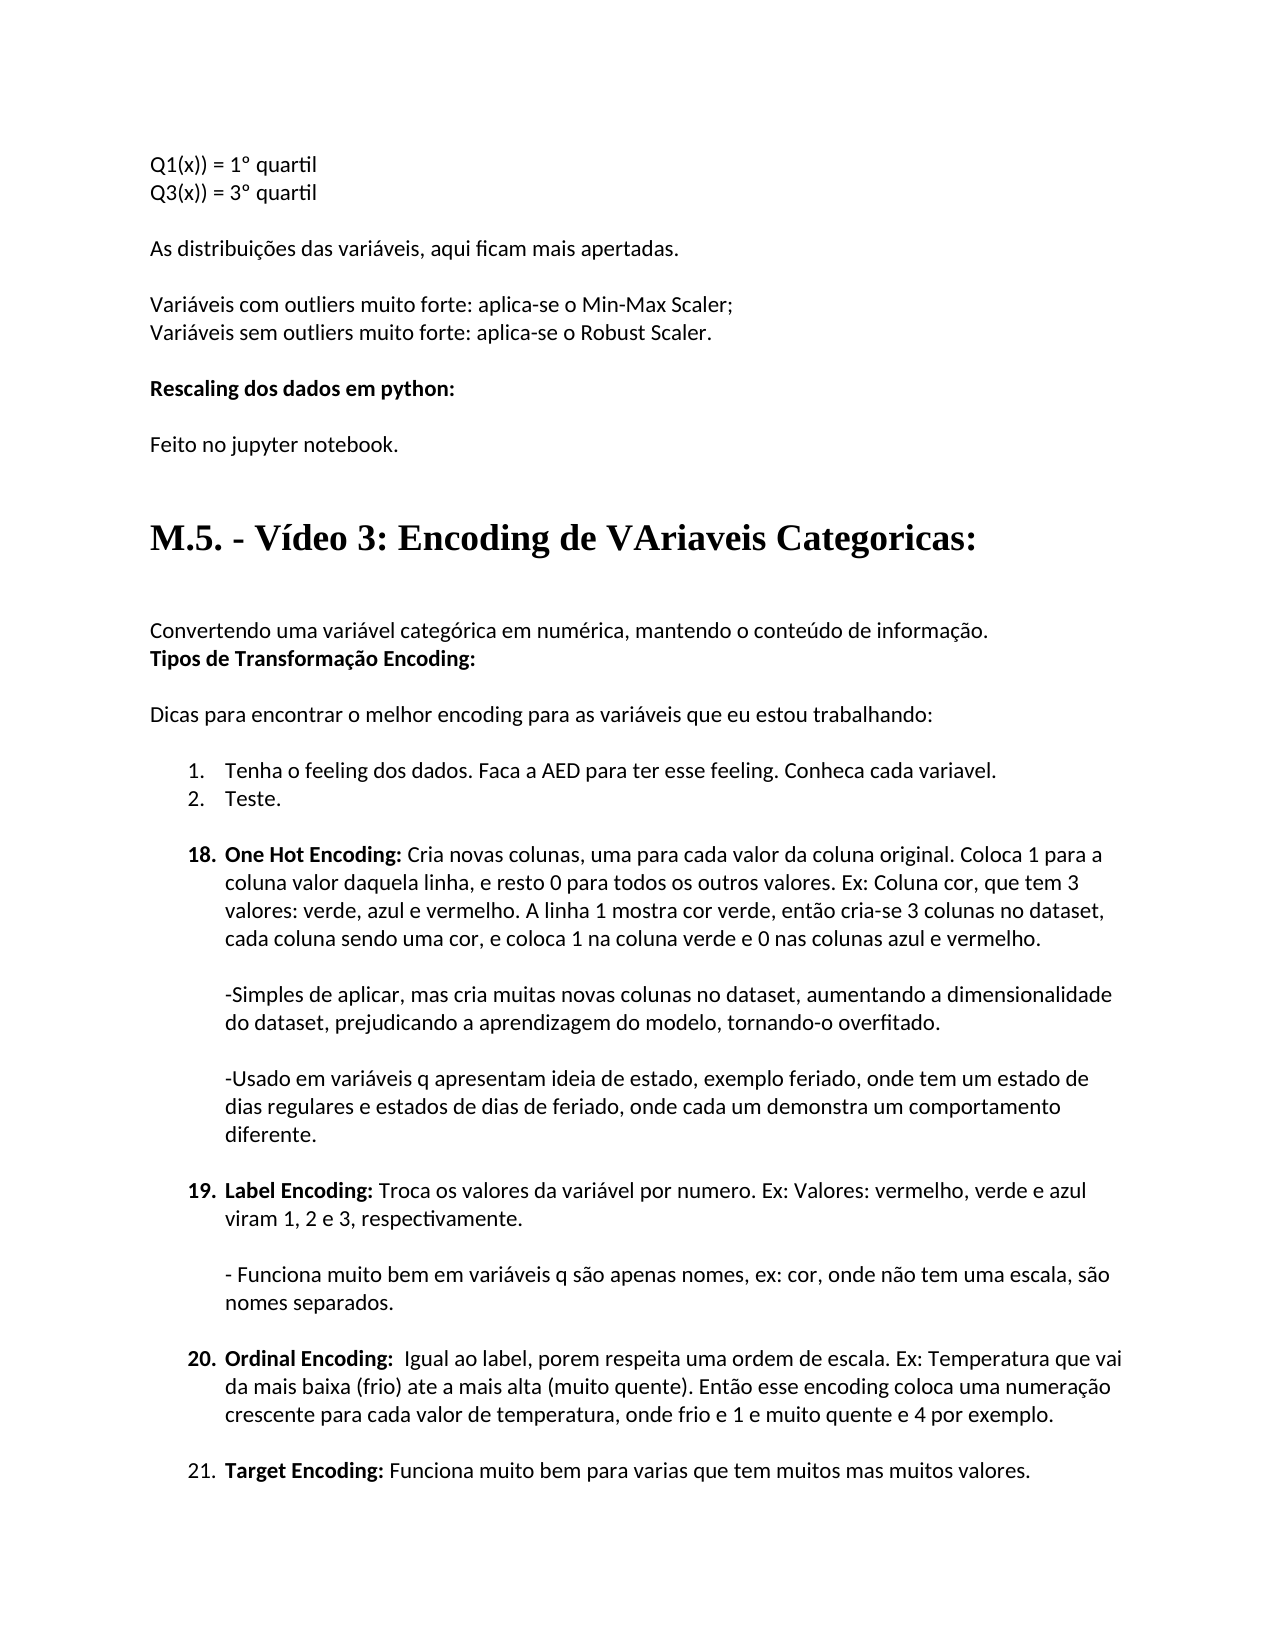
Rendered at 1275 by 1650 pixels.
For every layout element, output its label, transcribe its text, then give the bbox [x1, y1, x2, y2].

text Variáveis sem outliers muito forte: aplica-se o Robust Scaler. [150, 318, 1125, 346]
list Tenha o feeling dos dados. Faca a AED para ter esse feeling. Conheca cada variavel. [187, 756, 1125, 784]
text Feito no jupyter notebook. [150, 430, 1125, 458]
text Dicas para encontrar o melhor encoding para as variáveis que eu estou trabalhando: [150, 700, 1125, 728]
list -Simples de aplicar, mas cria muitas novas colunas no dataset, aumentando a dimensionalidade do dataset, prejudicando a aprendizagem do modelo, tornando-o overfitado. [225, 980, 1125, 1036]
list Teste. [187, 784, 1125, 812]
list -Usado em variáveis q apresentam ideia de estado, exemplo feriado, onde tem um estado de dias regulares e estados de dias de feriado, onde cada um demonstra um comportamento diferente. [225, 1064, 1125, 1148]
text Convertendo uma variável categórica em numérica, mantendo o conteúdo de informação. [150, 616, 1125, 644]
text Tipos de Transformação Encoding: [150, 644, 1125, 672]
list Label Encoding: Troca os valores da variável por numero. Ex: Valores: vermelho, verde e azul viram 1, 2 e 3, respectivamente. [187, 1176, 1125, 1232]
text Rescaling dos dados em python: [150, 374, 1125, 402]
list Ordinal Encoding: Igual ao label, porem respeita uma ordem de escala. Ex: Temperatura que vai da mais baixa (frio) ate a mais alta (muito quente). Então esse encoding coloca uma numeração crescente para cada valor de temperatura, onde frio e 1 e muito quente e 4 por exemplo. [187, 1344, 1125, 1428]
text Q3(x)) = 3º quartil [150, 178, 1125, 206]
list One Hot Encoding: Cria novas colunas, uma para cada valor da coluna original. Coloca 1 para a coluna valor daquela linha, e resto 0 para todos os outros valores. Ex: Coluna cor, que tem 3 valores: verde, azul e vermelho. A linha 1 mostra cor verde, então cria-se 3 colunas no dataset, cada coluna sendo uma cor, e coloca 1 na coluna verde e 0 nas colunas azul e vermelho. [187, 840, 1125, 952]
list Target Encoding: Funciona muito bem para varias que tem muitos mas muitos valores. [187, 1456, 1125, 1484]
text Variáveis com outliers muito forte: aplica-se o Min-Max Scaler; [150, 290, 1125, 318]
text As distribuições das variáveis, aqui ficam mais apertadas. [150, 234, 1125, 262]
subtitle M.5. - Vídeo 3: Encoding de VAriaveis Categoricas: [150, 515, 1125, 558]
text Q1(x)) = 1º quartil [150, 150, 1125, 178]
text - Funciona muito bem em variáveis q são apenas nomes, ex: cor, onde não tem uma escala, são nomes separados. [225, 1260, 1125, 1316]
